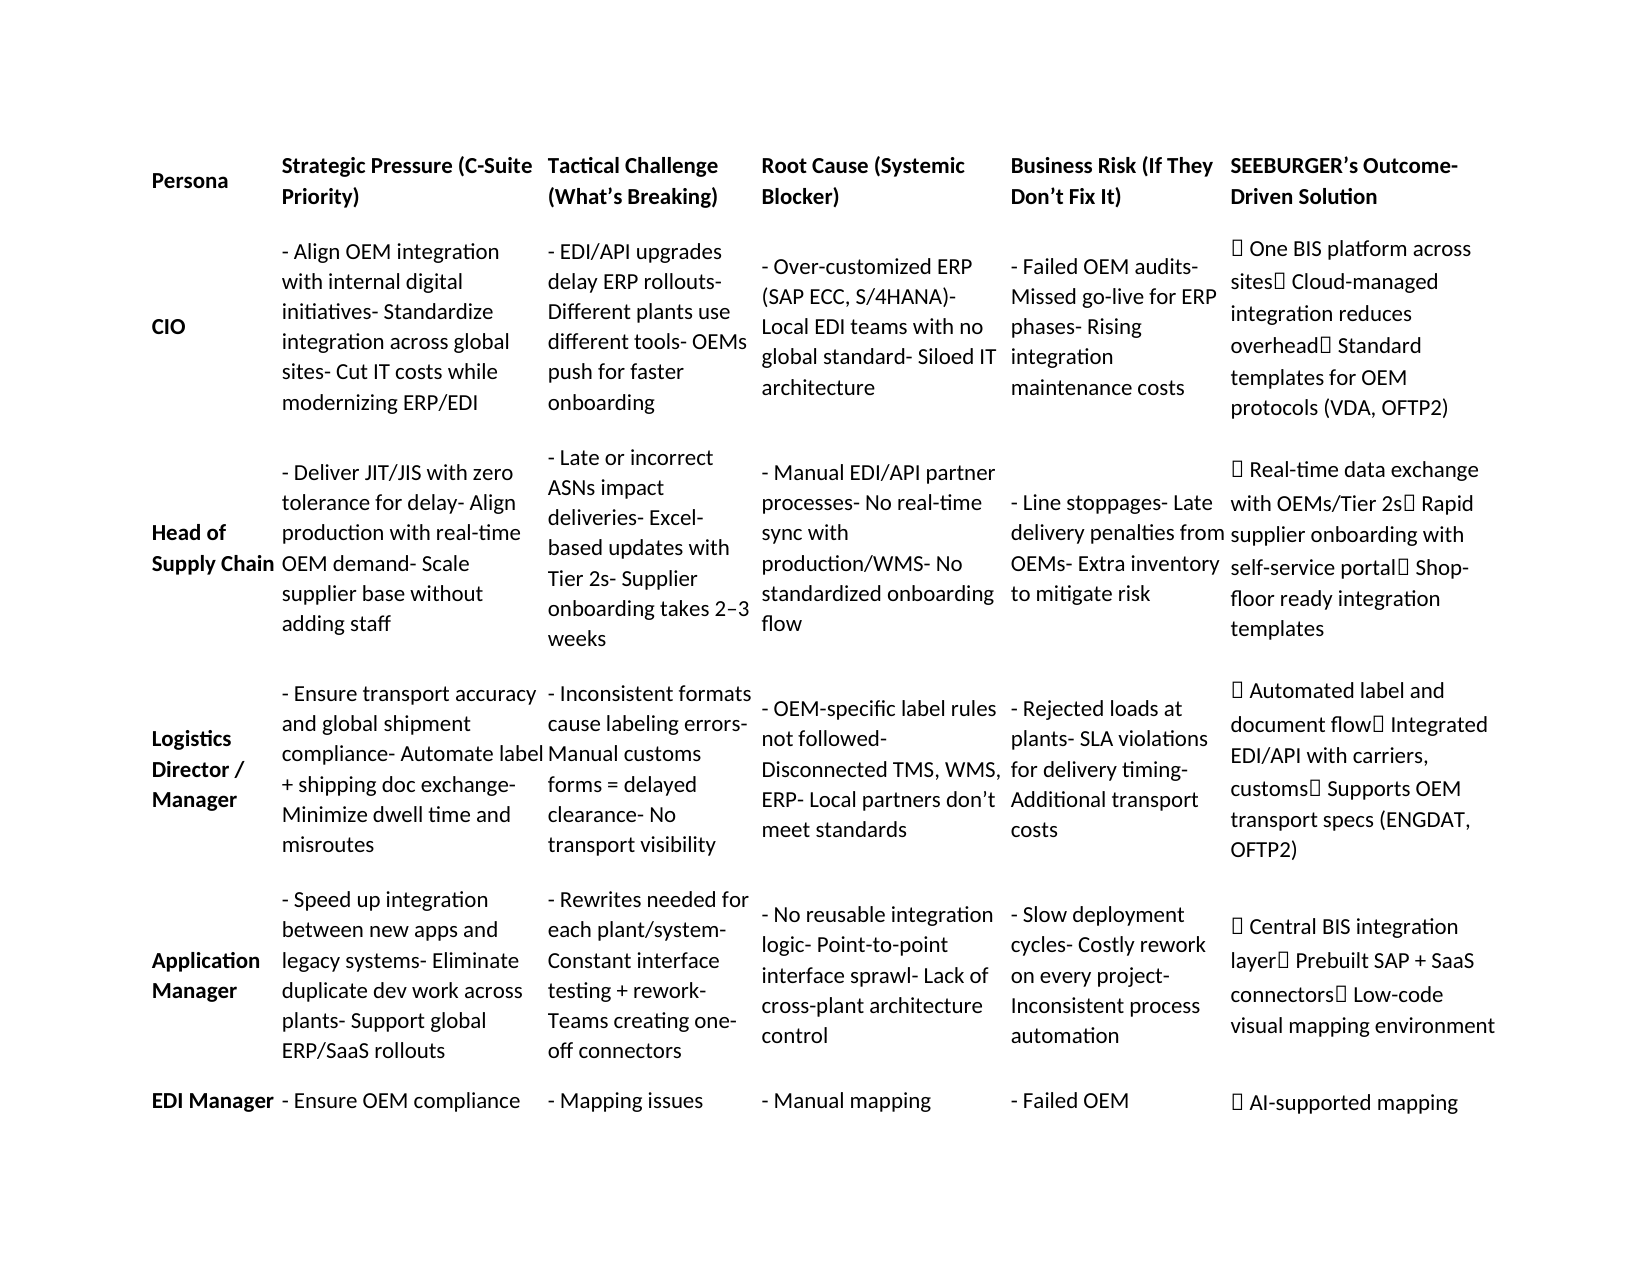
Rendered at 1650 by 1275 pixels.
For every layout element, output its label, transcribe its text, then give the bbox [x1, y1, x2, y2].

table_cell - Over-customized ERP (SAP ECC, S/4HANA)- Local EDI teams with no global standard- Siloed IT architecture [760, 230, 1009, 441]
table_cell - Mapping issues during go-live- High partner support workload- Frequent format errors from Tier 2s [546, 1085, 760, 1119]
table_header Tactical Challenge (What’s Breaking) [546, 150, 760, 230]
table_cell - Manual mapping maintenance- No AI or automated partner testing- Over-reliance on internal SMEs [760, 1085, 1009, 1119]
table_cell - Rejected loads at plants- SLA violations for delivery timing- Additional transport costs [1009, 672, 1229, 884]
table_header Persona [150, 150, 280, 230]
table_cell - EDI/API upgrades delay ERP rollouts- Different plants use different tools- OEMs push for faster onboarding [546, 230, 760, 441]
table_cell - Slow deployment cycles- Costly rework on every project- Inconsistent process automation [1009, 884, 1229, 1085]
table_header SEEBURGER’s Outcome-Driven Solution [1229, 150, 1500, 230]
table_cell - Align OEM integration with internal digital initiatives- Standardize integration across global sites- Cut IT costs while modernizing ERP/EDI [280, 230, 546, 441]
table_cell 🔹 AI-supported mapping assistant🔹 20,000+ industry templates (OEM + Tier formats)🔹 Automated test sandbox + validations [1229, 1085, 1500, 1119]
table_cell Logistics Director / Manager [150, 672, 280, 884]
table_cell - Inconsistent formats cause labeling errors- Manual customs forms = delayed clearance- No transport visibility [546, 672, 760, 884]
table_cell - Failed OEM audits- Missed go-live for ERP phases- Rising integration maintenance costs [1009, 230, 1229, 441]
table_cell - Ensure transport accuracy and global shipment compliance- Automate label + shipping doc exchange- Minimize dwell time and misroutes [280, 672, 546, 884]
table_cell - Deliver JIT/JIS with zero tolerance for delay- Align production with real-time OEM demand- Scale supplier base without adding staff [280, 441, 546, 672]
table_cell - Late or incorrect ASNs impact deliveries- Excel-based updates with Tier 2s- Supplier onboarding takes 2–3 weeks [546, 441, 760, 672]
table_cell - Line stoppages- Late delivery penalties from OEMs- Extra inventory to mitigate risk [1009, 441, 1229, 672]
table_cell - OEM-specific label rules not followed- Disconnected TMS, WMS, ERP- Local partners don’t meet standards [760, 672, 1009, 884]
table_cell - Ensure OEM compliance (e.g., VDA, ODETTE)- Support diverse formats + specs- Accelerate partner onboarding with fewer errors [280, 1085, 546, 1119]
table_cell Head of Supply Chain [150, 441, 280, 672]
table_header Business Risk (If They Don’t Fix It) [1009, 150, 1229, 230]
table_cell EDI Manager [150, 1085, 280, 1119]
table_cell 🔹 One BIS platform across sites🔹 Cloud-managed integration reduces overhead🔹 Standard templates for OEM protocols (VDA, OFTP2) [1229, 230, 1500, 441]
table_cell CIO [150, 230, 280, 441]
table_cell 🔹 Real-time data exchange with OEMs/Tier 2s🔹 Rapid supplier onboarding with self-service portal🔹 Shop-floor ready integration templates [1229, 441, 1500, 672]
table_cell Application Manager [150, 884, 280, 1085]
table_cell - Rewrites needed for each plant/system- Constant interface testing + rework- Teams creating one-off connectors [546, 884, 760, 1085]
table_cell 🔹 Central BIS integration layer🔹 Prebuilt SAP + SaaS connectors🔹 Low-code visual mapping environment [1229, 884, 1500, 1085]
table_header Strategic Pressure (C-Suite Priority) [280, 150, 546, 230]
table_cell 🔹 Automated label and document flow🔹 Integrated EDI/API with carriers, customs🔹 Supports OEM transport specs (ENGDAT, OFTP2) [1229, 672, 1500, 884]
table_cell - Speed up integration between new apps and legacy systems- Eliminate duplicate dev work across plants- Support global ERP/SaaS rollouts [280, 884, 546, 1085]
table_header Root Cause (Systemic Blocker) [760, 150, 1009, 230]
table_cell - Failed OEM compliance tests- Supplier dissatisfaction- Mapping backlog increases risk [1009, 1085, 1229, 1119]
table_cell - Manual EDI/API partner processes- No real-time sync with production/WMS- No standardized onboarding flow [760, 441, 1009, 672]
table_cell - No reusable integration logic- Point-to-point interface sprawl- Lack of cross-plant architecture control [760, 884, 1009, 1085]
